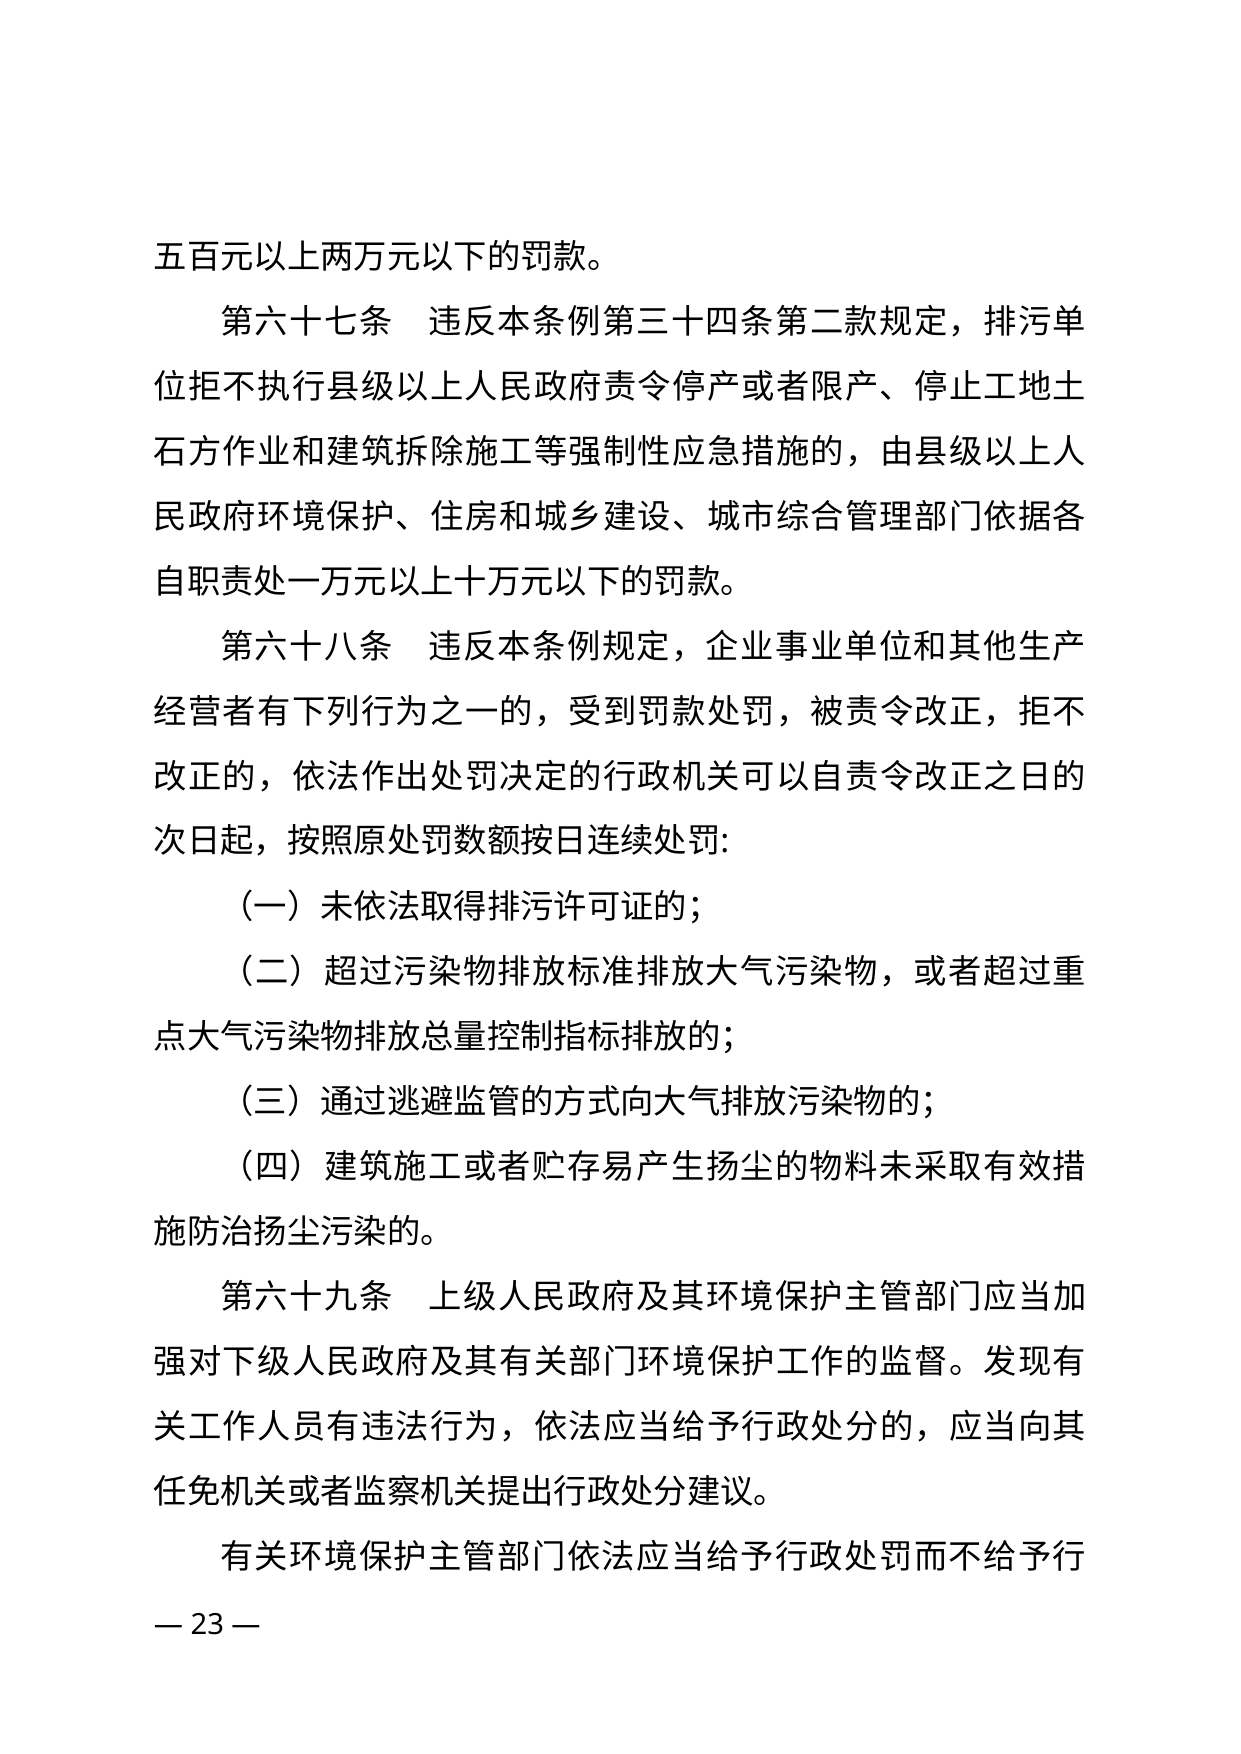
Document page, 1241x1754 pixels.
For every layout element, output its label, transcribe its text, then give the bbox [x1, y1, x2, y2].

text 第六十九条 上级人民政府及其环境保护主管部门应当加强对下级人民政府及其有关部门环境保护工作的监督。发现有关工作人员有违法行为，依法应当给予行政处分的，应当向其任免机关或者监察机关提出行政处分建议。 [153, 1261, 1087, 1521]
text （四）建筑施工或者贮存易产生扬尘的物料未采取有效措施防治扬尘污染的。 [153, 1131, 1087, 1261]
text 第六十七条 违反本条例第三十四条第二款规定，排污单位拒不执行县级以上人民政府责令停产或者限产、停止工地土石方作业和建筑拆除施工等强制性应急措施的，由县级以上人民政府环境保护、住房和城乡建设、城市综合管理部门依据各自职责处一万元以上十万元以下的罚款。 [153, 286, 1087, 611]
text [153, 221, 1087, 286]
text （二）超过污染物排放标准排放大气污染物，或者超过重点大气污染物排放总量控制指标排放的； [153, 936, 1087, 1066]
text （一）未依法取得排污许可证的； [153, 871, 1087, 936]
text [153, 1521, 1087, 1586]
text 第六十八条 违反本条例规定，企业事业单位和其他生产经营者有下列行为之一的，受到罚款处罚，被责令改正，拒不改正的，依法作出处罚决定的行政机关可以自责令改正之日的次日起，按照原处罚数额按日连续处罚: [153, 611, 1087, 871]
text （三）通过逃避监管的方式向大气排放污染物的； [153, 1066, 1087, 1131]
